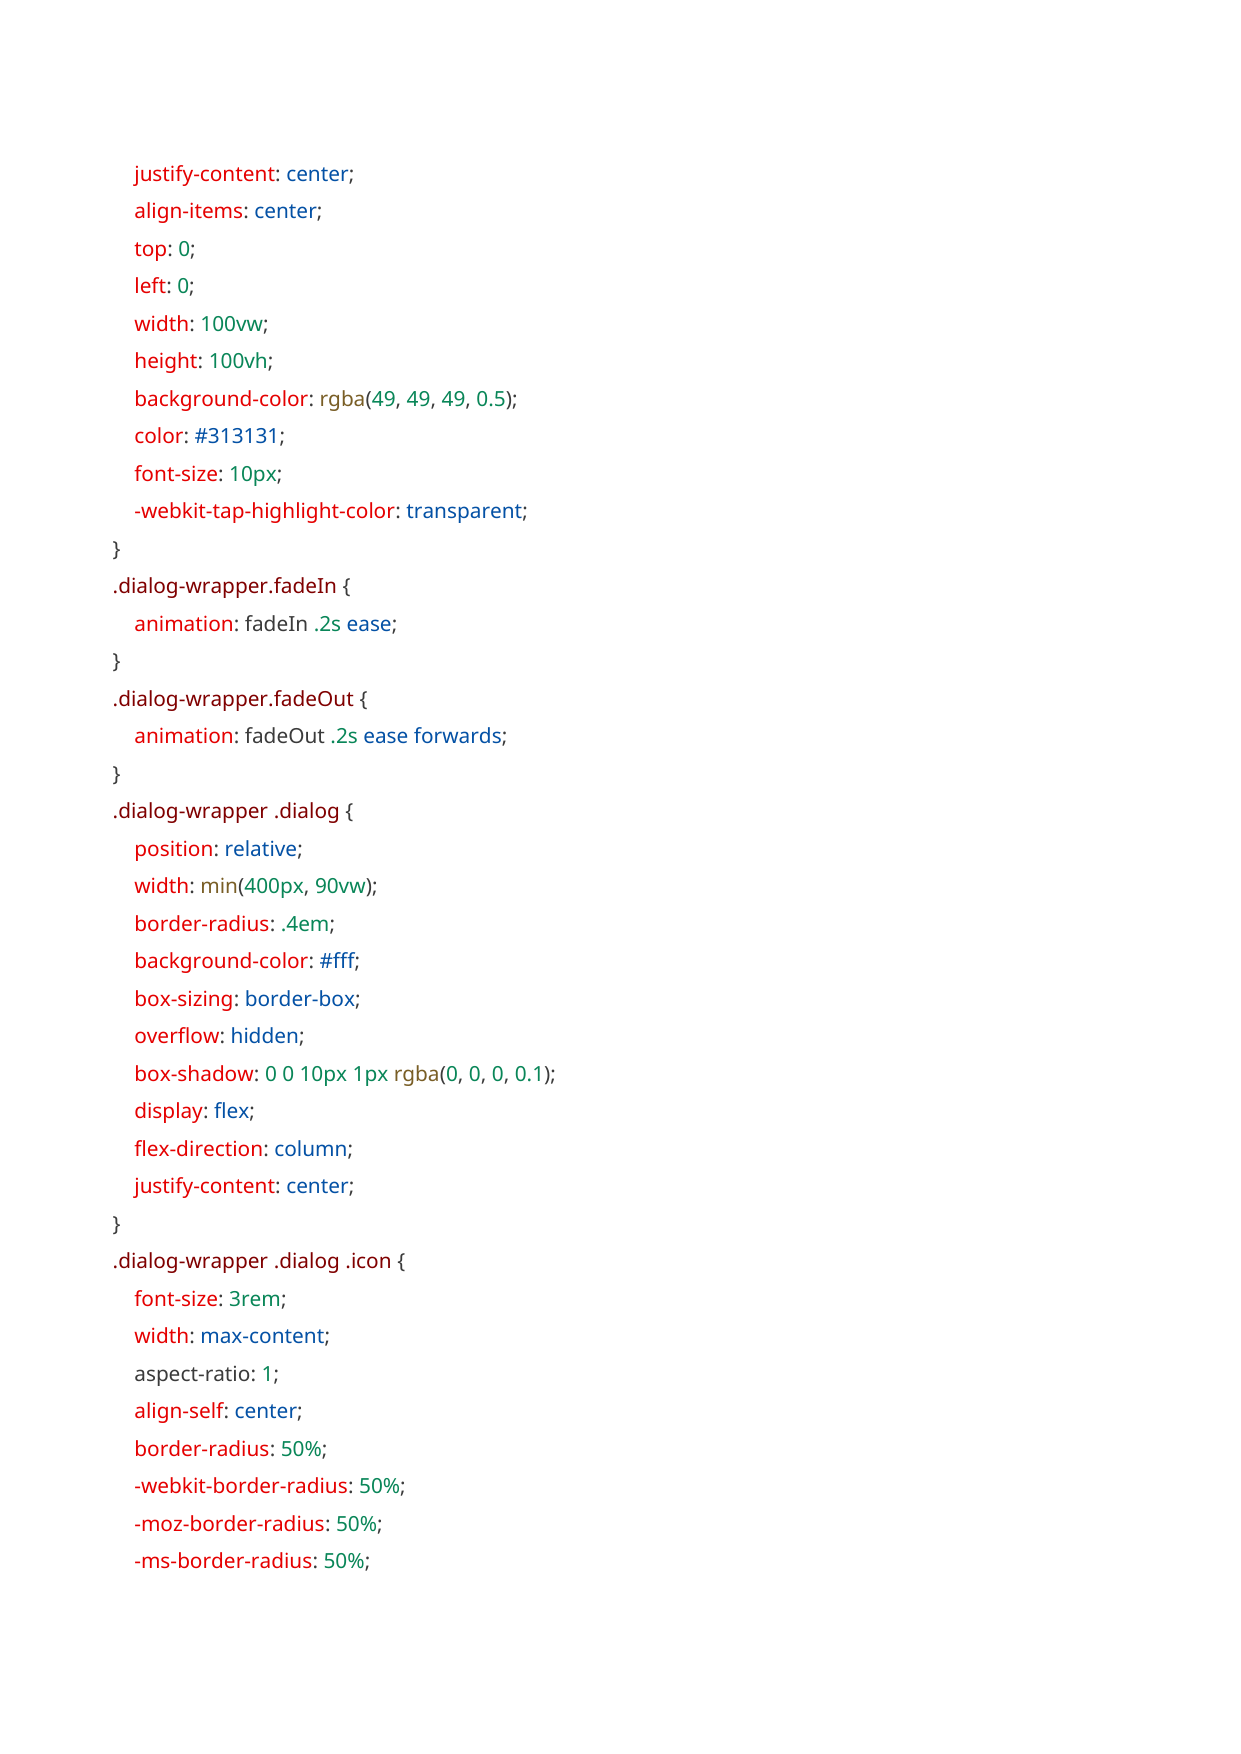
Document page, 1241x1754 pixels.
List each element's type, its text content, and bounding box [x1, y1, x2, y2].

text background-color: rgba(49, 49, 49, 0.5); [112, 375, 1128, 412]
text aspect-ratio: 1; [112, 1350, 1128, 1387]
text font-size: 3rem; [112, 1275, 1128, 1312]
text animation: fadeIn .2s ease; [112, 600, 1128, 637]
text left: 0; [112, 262, 1128, 300]
text justify-content: center; [112, 1162, 1128, 1200]
text } [112, 1200, 1128, 1237]
text -webkit-tap-highlight-color: transparent; [112, 487, 1128, 525]
text } [112, 637, 1128, 675]
text display: flex; [112, 1087, 1128, 1125]
text background-color: #fff; [112, 937, 1128, 975]
text .dialog-wrapper.fadeOut { [112, 675, 1128, 712]
text .dialog-wrapper.fadeIn { [112, 562, 1128, 600]
text } [112, 525, 1128, 562]
text width: 100vw; [112, 300, 1128, 337]
text top: 0; [112, 225, 1128, 262]
text .dialog-wrapper .dialog { [112, 787, 1128, 825]
text border-radius: 50%; [112, 1425, 1128, 1462]
text align-items: center; [112, 187, 1128, 225]
text box-sizing: border-box; [112, 975, 1128, 1012]
text box-shadow: 0 0 10px 1px rgba(0, 0, 0, 0.1); [112, 1050, 1128, 1087]
text flex-direction: column; [112, 1125, 1128, 1162]
text border-radius: .4em; [112, 900, 1128, 937]
text .dialog-wrapper .dialog .icon { [112, 1237, 1128, 1275]
text font-size: 10px; [112, 450, 1128, 487]
text } [112, 750, 1128, 787]
text -ms-border-radius: 50%; [112, 1537, 1128, 1575]
text color: #313131; [112, 412, 1128, 450]
text justify-content: center; [112, 150, 1128, 187]
text animation: fadeOut .2s ease forwards; [112, 712, 1128, 750]
text align-self: center; [112, 1387, 1128, 1425]
text overflow: hidden; [112, 1012, 1128, 1050]
text height: 100vh; [112, 337, 1128, 375]
text width: max-content; [112, 1312, 1128, 1350]
text -webkit-border-radius: 50%; [112, 1462, 1128, 1500]
text width: min(400px, 90vw); [112, 862, 1128, 900]
text position: relative; [112, 825, 1128, 862]
text -moz-border-radius: 50%; [112, 1500, 1128, 1537]
